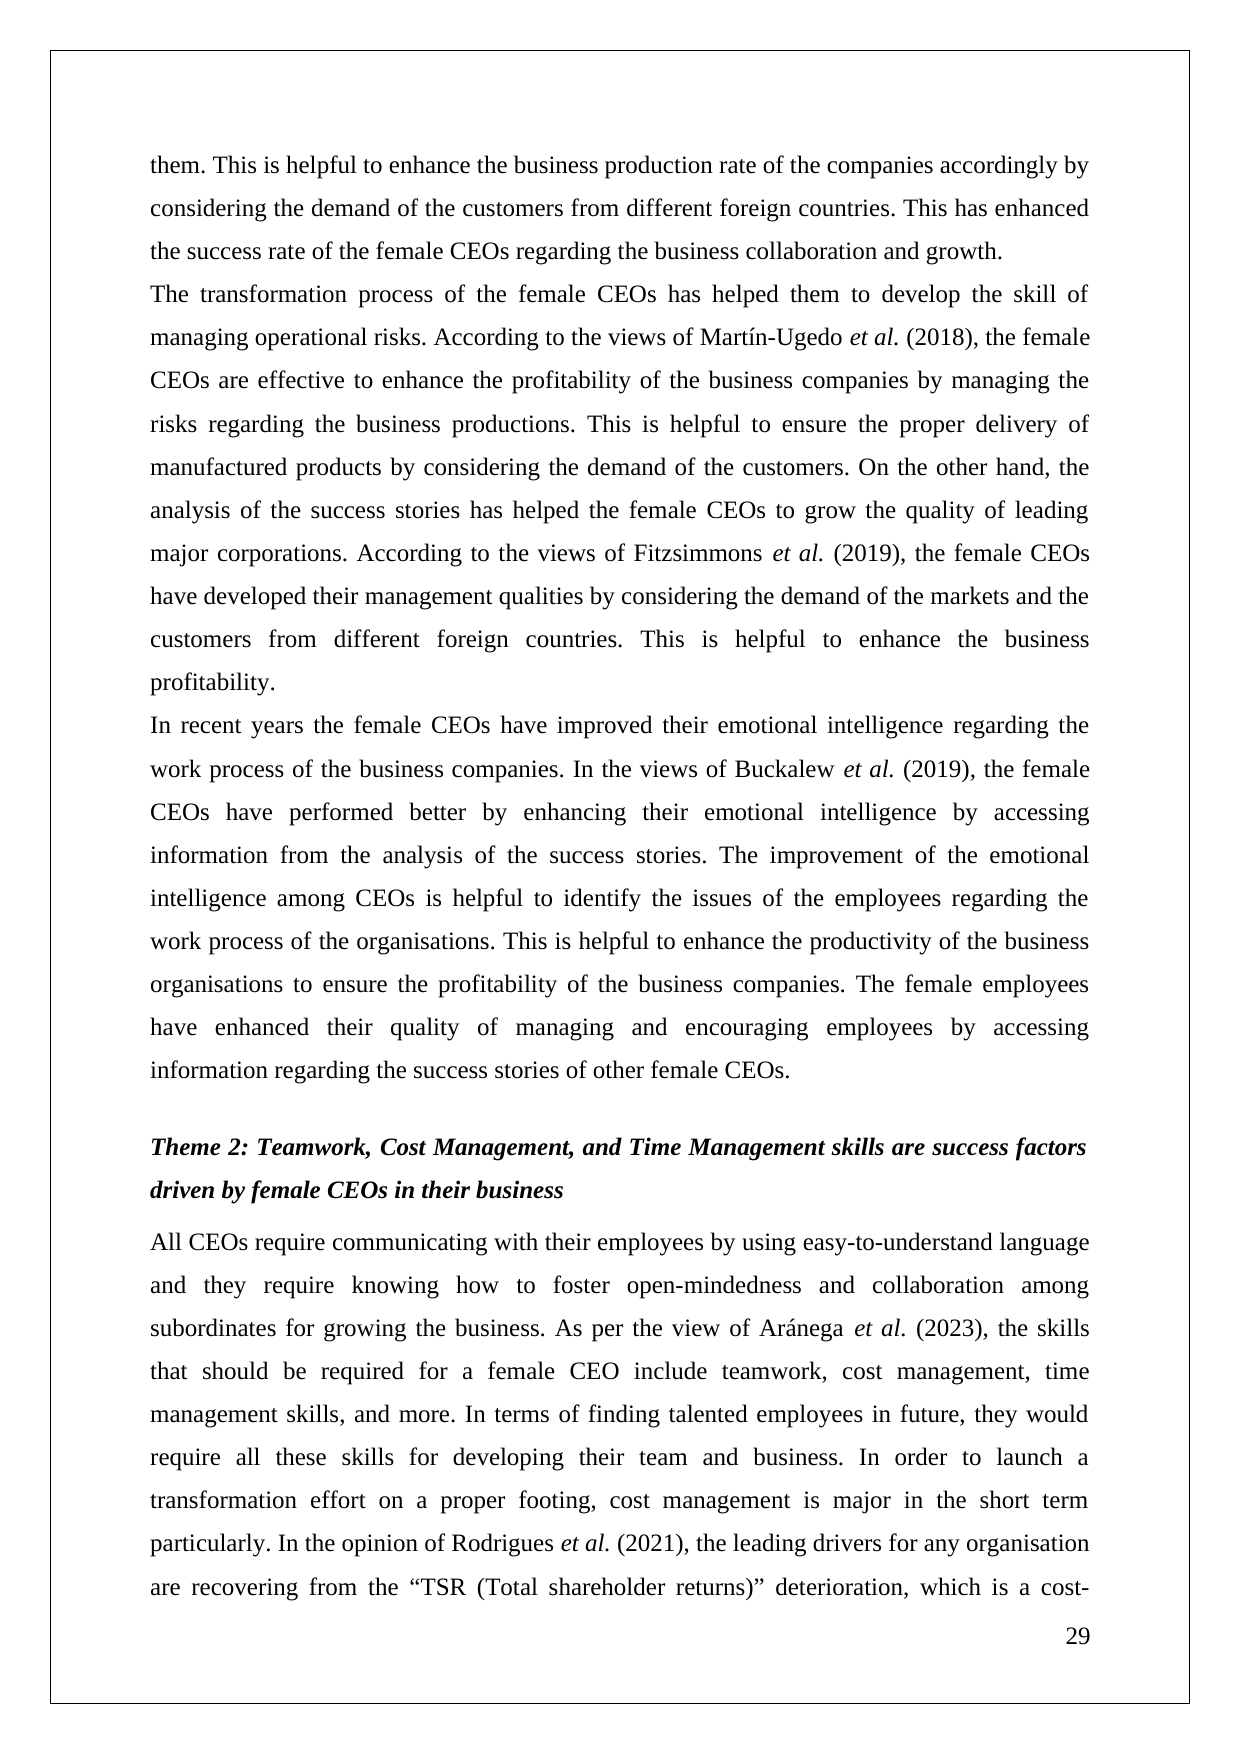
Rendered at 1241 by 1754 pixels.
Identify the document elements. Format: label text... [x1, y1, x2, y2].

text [150, 150, 1090, 265]
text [150, 1227, 1090, 1600]
subtitle Theme 2: Teamwork, Cost Management, and Time Management skills are success factors driven by female CEOs in their business [150, 1132, 1090, 1204]
text In recent years the female CEOs have improved their emotional intelligence regarding the work process of the business companies. In the views of Buckalew et al. (2019), the female CEOs have performed better by enhancing their emotional intelligence by accessing information from the analysis of the success stories. The improvement of the emotional intelligence among CEOs is helpful to identify the issues of the employees regarding the work process of the organisations. This is helpful to enhance the productivity of the business organisations to ensure the profitability of the business companies. The female employees have enhanced their quality of managing and encouraging employees by accessing information regarding the success stories of other female CEOs. [150, 711, 1090, 1084]
text The transformation process of the female CEOs has helped them to develop the skill of managing operational risks. According to the views of Martín‐Ugedo et al. (2018), the female CEOs are effective to enhance the profitability of the business companies by managing the risks regarding the business productions. This is helpful to ensure the proper delivery of manufactured products by considering the demand of the customers. On the other hand, the analysis of the success stories has helped the female CEOs to grow the quality of leading major corporations. According to the views of Fitzsimmons et al. (2019), the female CEOs have developed their management qualities by considering the demand of the markets and the customers from different foreign countries. This is helpful to enhance the business profitability. [150, 279, 1090, 696]
